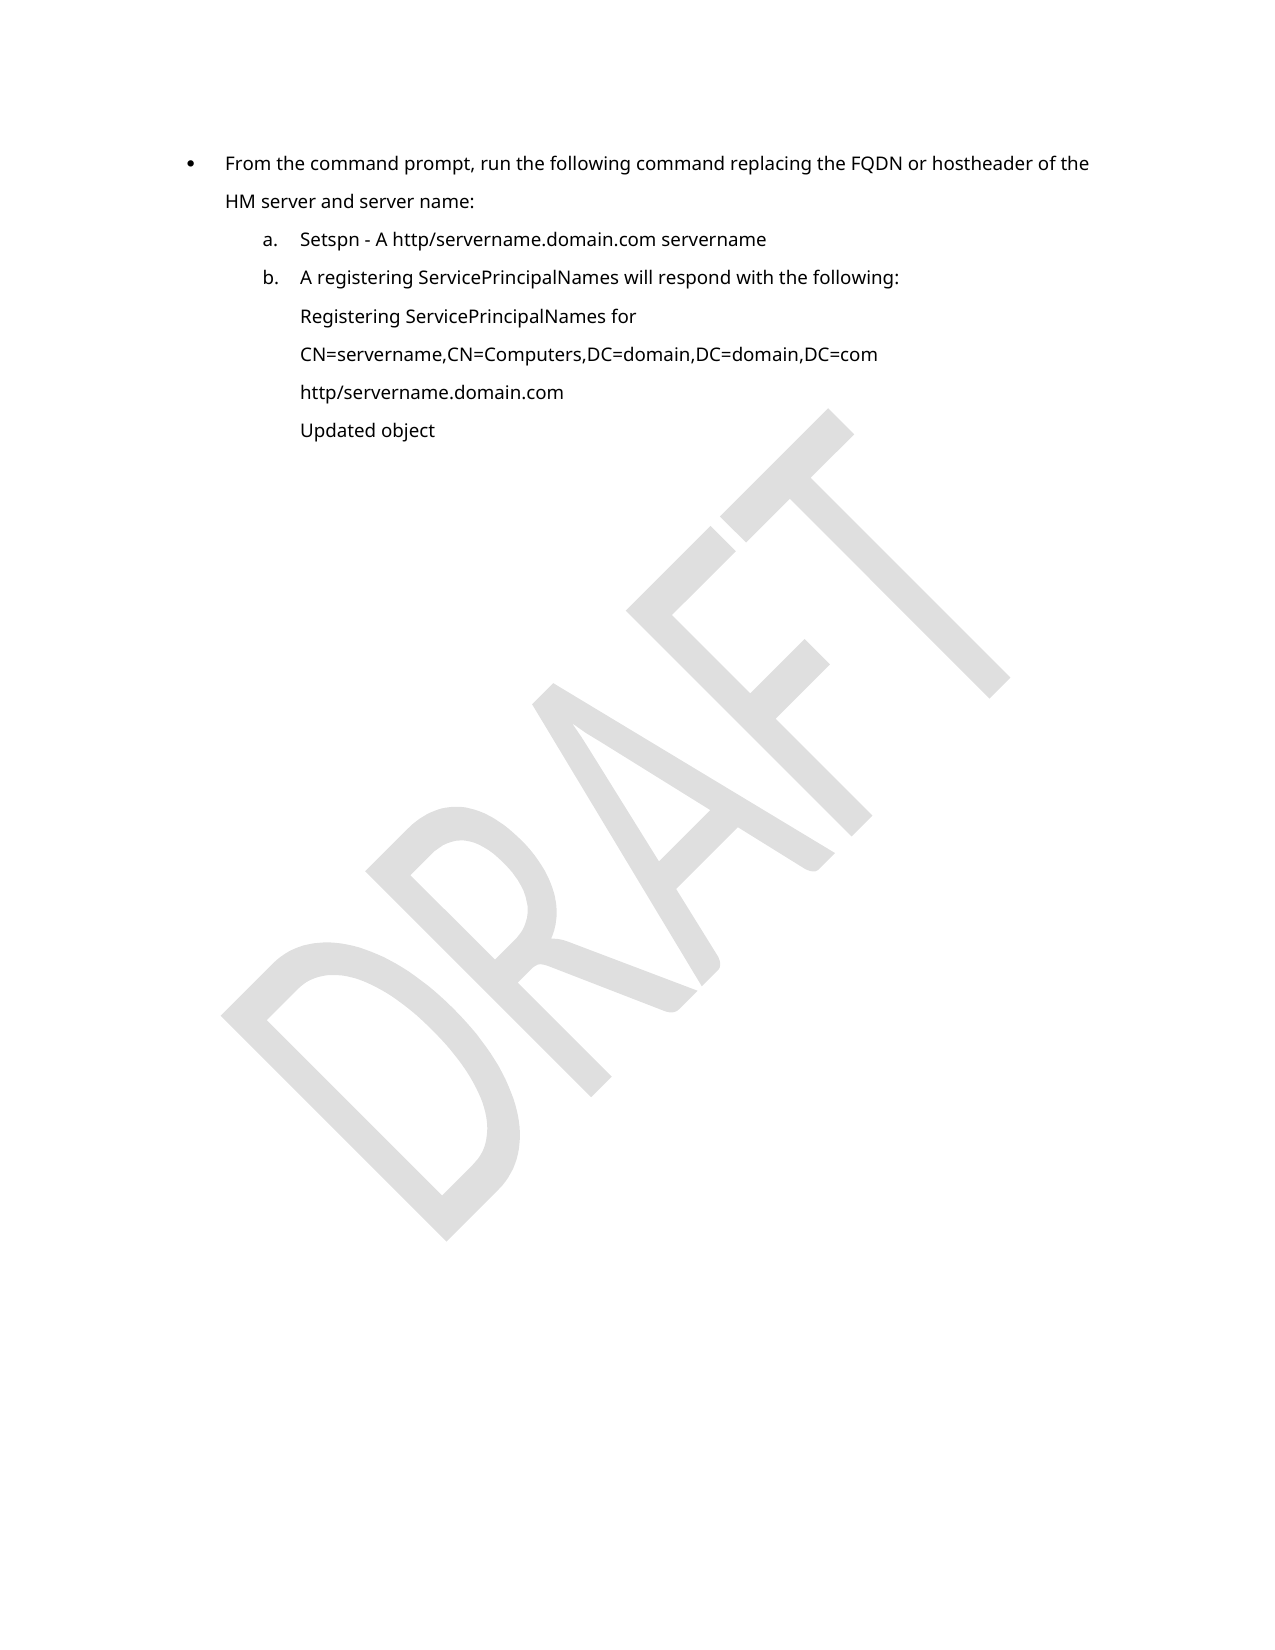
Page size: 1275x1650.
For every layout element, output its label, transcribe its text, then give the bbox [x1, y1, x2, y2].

list A registering ServicePrincipalNames will respond with the following: [262, 265, 1110, 290]
text http/servername.domain.com [300, 379, 1110, 405]
list From the command prompt, run the following command replacing the FQDN or hostheader of the HM server and server name: [187, 150, 1110, 214]
text Registering ServicePrincipalNames for CN=servername,CN=Computers,DC=domain,DC=domain,DC=com [300, 303, 1110, 367]
list Setspn - A http/servername.domain.com servername [262, 226, 1110, 252]
text Updated object [300, 418, 1110, 443]
